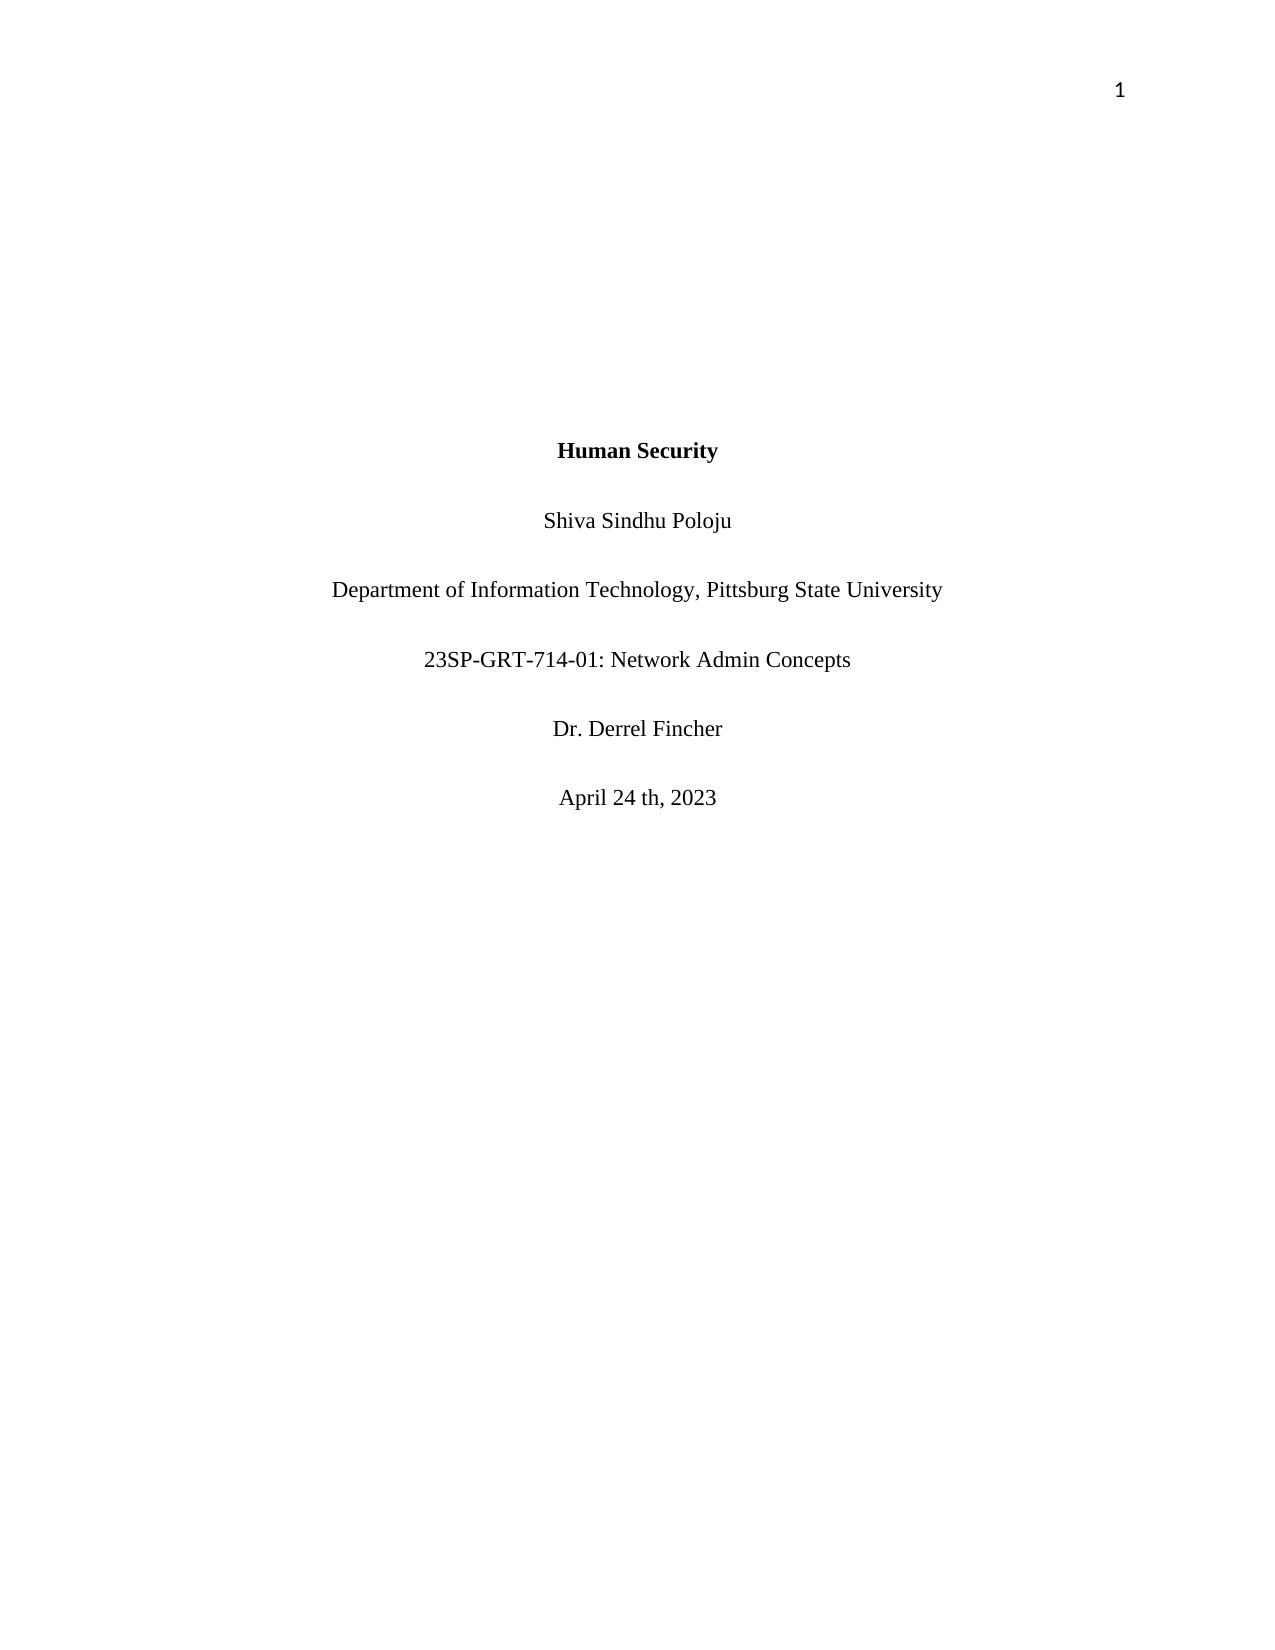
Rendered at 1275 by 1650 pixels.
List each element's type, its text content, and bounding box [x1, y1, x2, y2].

text 23SP-GRT-714-01: Network Admin Concepts [150, 646, 1125, 672]
text Dr. Derrel Fincher [150, 715, 1125, 741]
text Human Security [150, 437, 1125, 464]
text April 24 th, 2023 [150, 784, 1125, 811]
text Department of Information Technology, Pittsburg State University [150, 576, 1125, 603]
text Shiva Sindhu Poloju [150, 507, 1125, 533]
